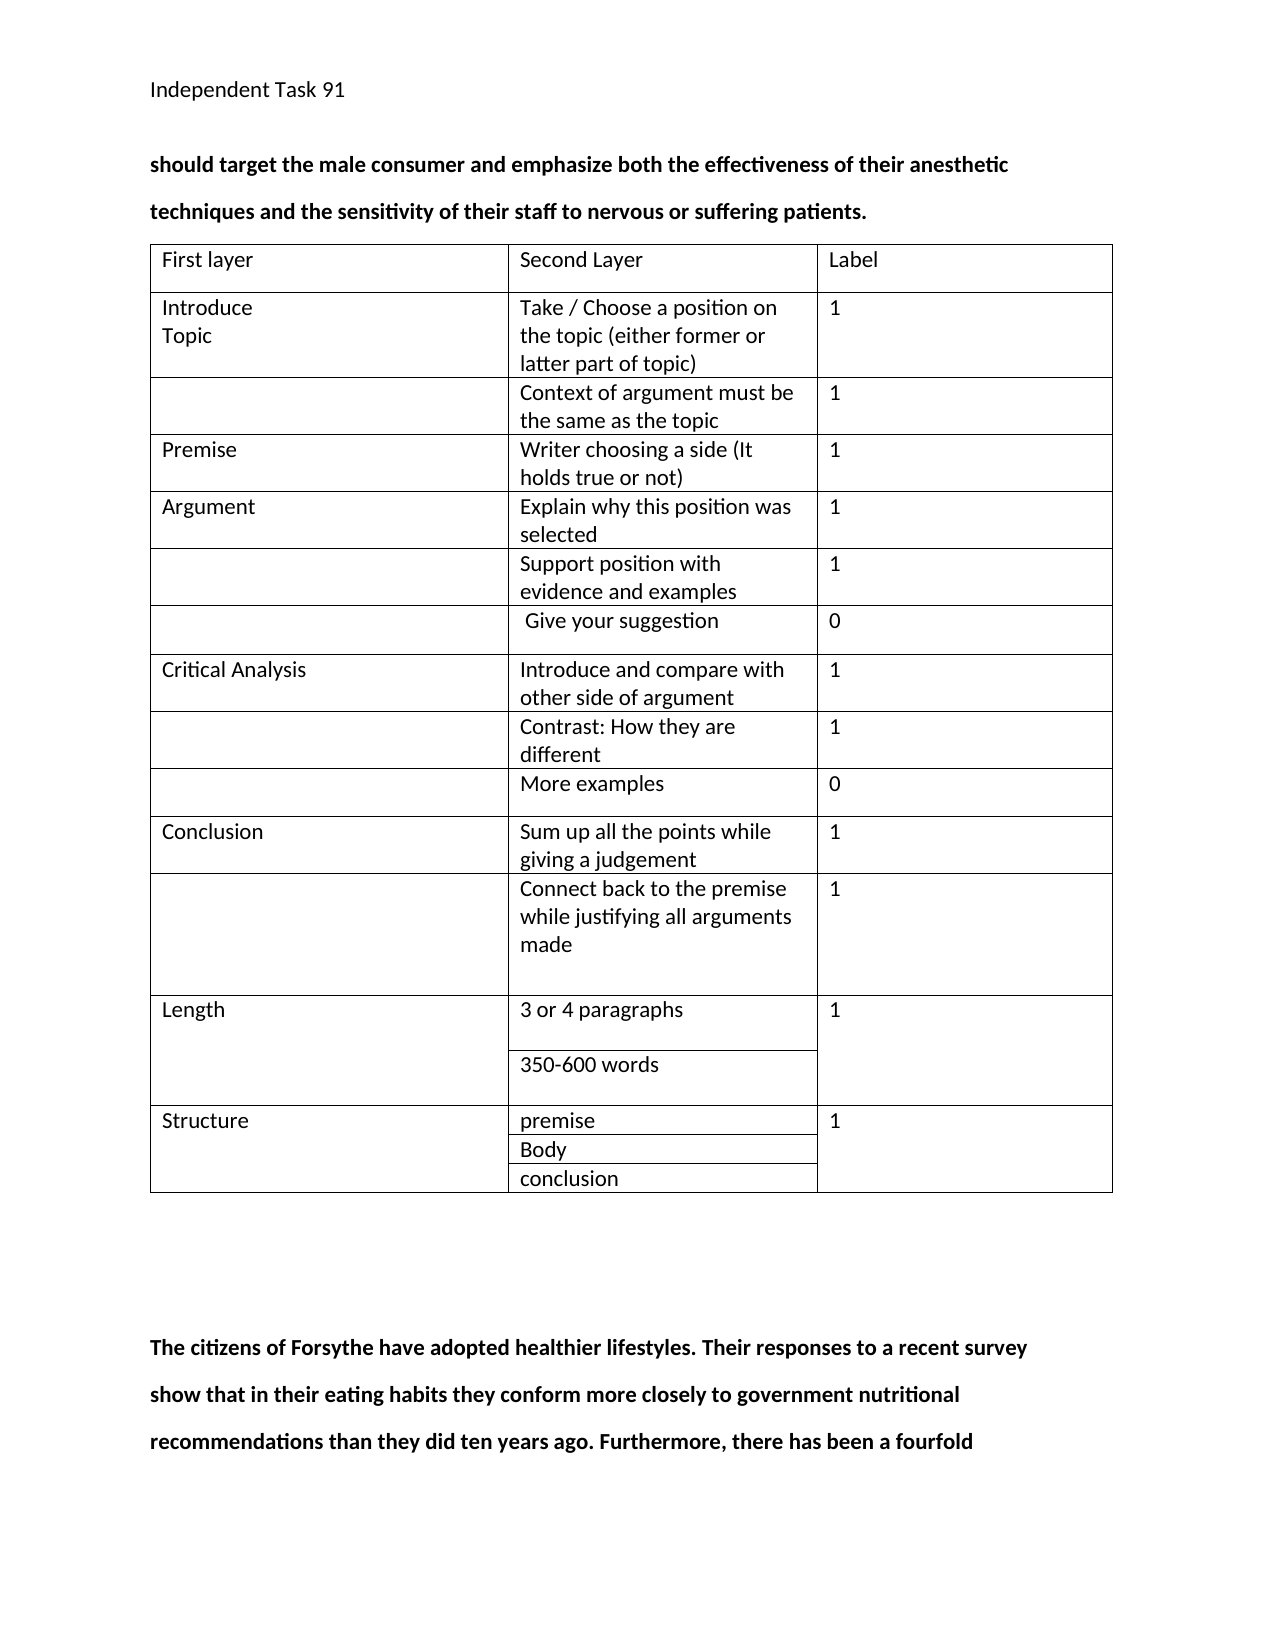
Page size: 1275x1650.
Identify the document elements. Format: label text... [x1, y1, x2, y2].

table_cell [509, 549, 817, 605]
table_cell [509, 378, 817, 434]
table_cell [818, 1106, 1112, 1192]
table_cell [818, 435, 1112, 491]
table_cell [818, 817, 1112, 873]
text techniques and the sensitivity of their staff to nervous or suffering patients. [150, 197, 1125, 225]
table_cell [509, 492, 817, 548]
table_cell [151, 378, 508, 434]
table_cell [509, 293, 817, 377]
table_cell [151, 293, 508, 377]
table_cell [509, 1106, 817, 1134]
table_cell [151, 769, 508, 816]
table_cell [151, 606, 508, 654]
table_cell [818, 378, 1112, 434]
text The citizens of Forsythe have adopted healthier lifestyles. Their responses to a recent survey [150, 1333, 1125, 1362]
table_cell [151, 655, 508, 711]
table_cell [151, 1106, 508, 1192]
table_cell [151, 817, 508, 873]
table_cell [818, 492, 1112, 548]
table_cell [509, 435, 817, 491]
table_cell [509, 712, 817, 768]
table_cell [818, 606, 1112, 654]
text recommendations than they did ten years ago. Furthermore, there has been a fourfold [150, 1427, 1125, 1455]
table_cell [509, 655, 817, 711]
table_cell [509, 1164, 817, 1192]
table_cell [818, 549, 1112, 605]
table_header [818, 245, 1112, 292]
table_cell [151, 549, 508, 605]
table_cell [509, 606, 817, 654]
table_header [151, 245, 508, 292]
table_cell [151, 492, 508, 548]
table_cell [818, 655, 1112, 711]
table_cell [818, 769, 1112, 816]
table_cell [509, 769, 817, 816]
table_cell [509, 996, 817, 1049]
text show that in their eating habits they conform more closely to government nutritional [150, 1380, 1125, 1408]
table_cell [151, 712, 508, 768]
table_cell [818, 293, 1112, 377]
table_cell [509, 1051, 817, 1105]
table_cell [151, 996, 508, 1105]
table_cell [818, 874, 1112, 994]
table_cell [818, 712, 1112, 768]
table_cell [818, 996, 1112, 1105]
text should target the male consumer and emphasize both the effectiveness of their anesthetic [150, 150, 1125, 178]
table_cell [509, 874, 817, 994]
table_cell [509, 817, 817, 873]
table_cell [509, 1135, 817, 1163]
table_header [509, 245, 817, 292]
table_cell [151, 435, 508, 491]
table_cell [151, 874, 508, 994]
